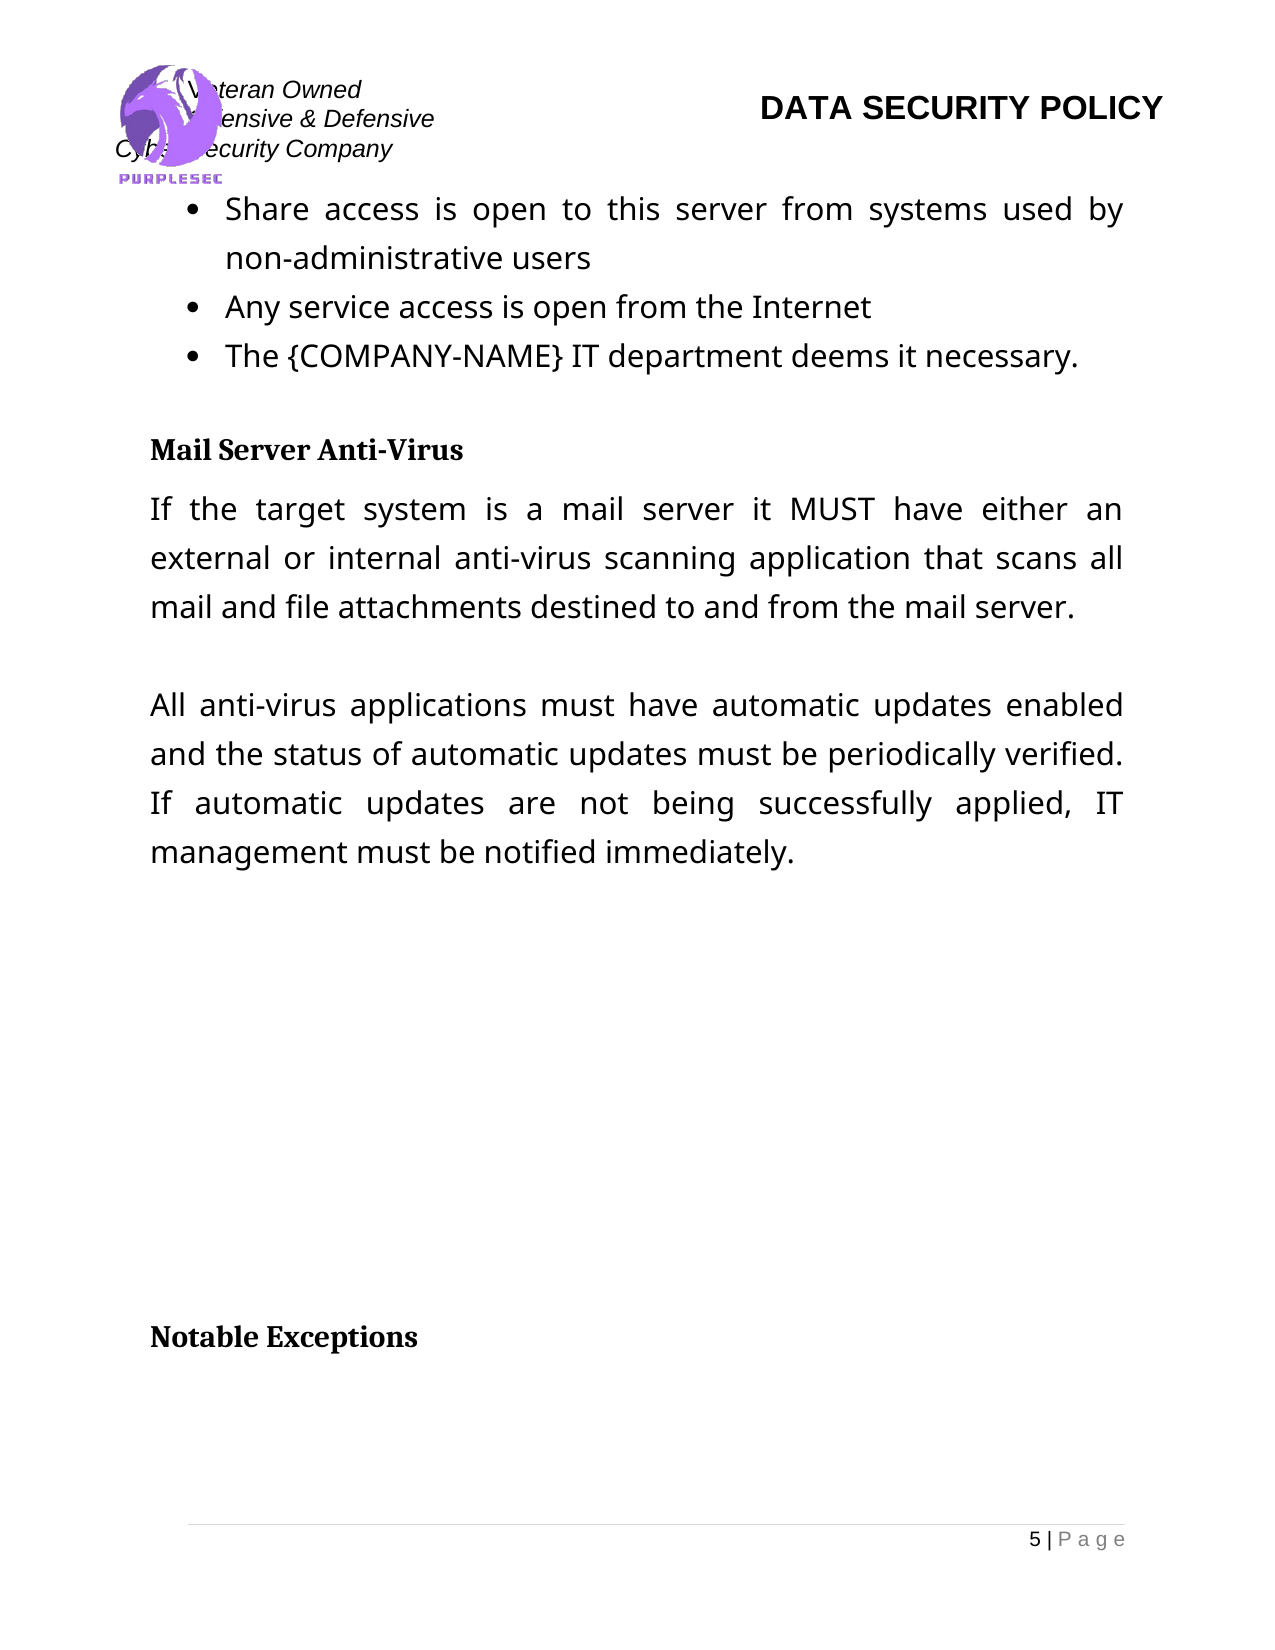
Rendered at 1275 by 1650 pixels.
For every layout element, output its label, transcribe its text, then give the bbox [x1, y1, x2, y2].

list Share access is open to this server from systems used by non-administrative users [187, 187, 1125, 279]
list Any service access is open from the Internet [187, 285, 1125, 328]
text Mail Server Anti-Virus [150, 432, 1125, 468]
text If the target system is a mail server it MUST have either an external or internal anti-virus scanning application that scans all mail and file attachments destined to and from the mail server. [150, 487, 1125, 628]
picture [114, 60, 228, 186]
list The {COMPANY-NAME} IT department deems it necessary. [187, 334, 1125, 377]
text All anti-virus applications must have automatic updates enabled and the status of automatic updates must be periodically verified. If automatic updates are not being successfully applied, IT management must be notified immediately. [150, 683, 1125, 873]
text Notable Exceptions [150, 1320, 1125, 1356]
